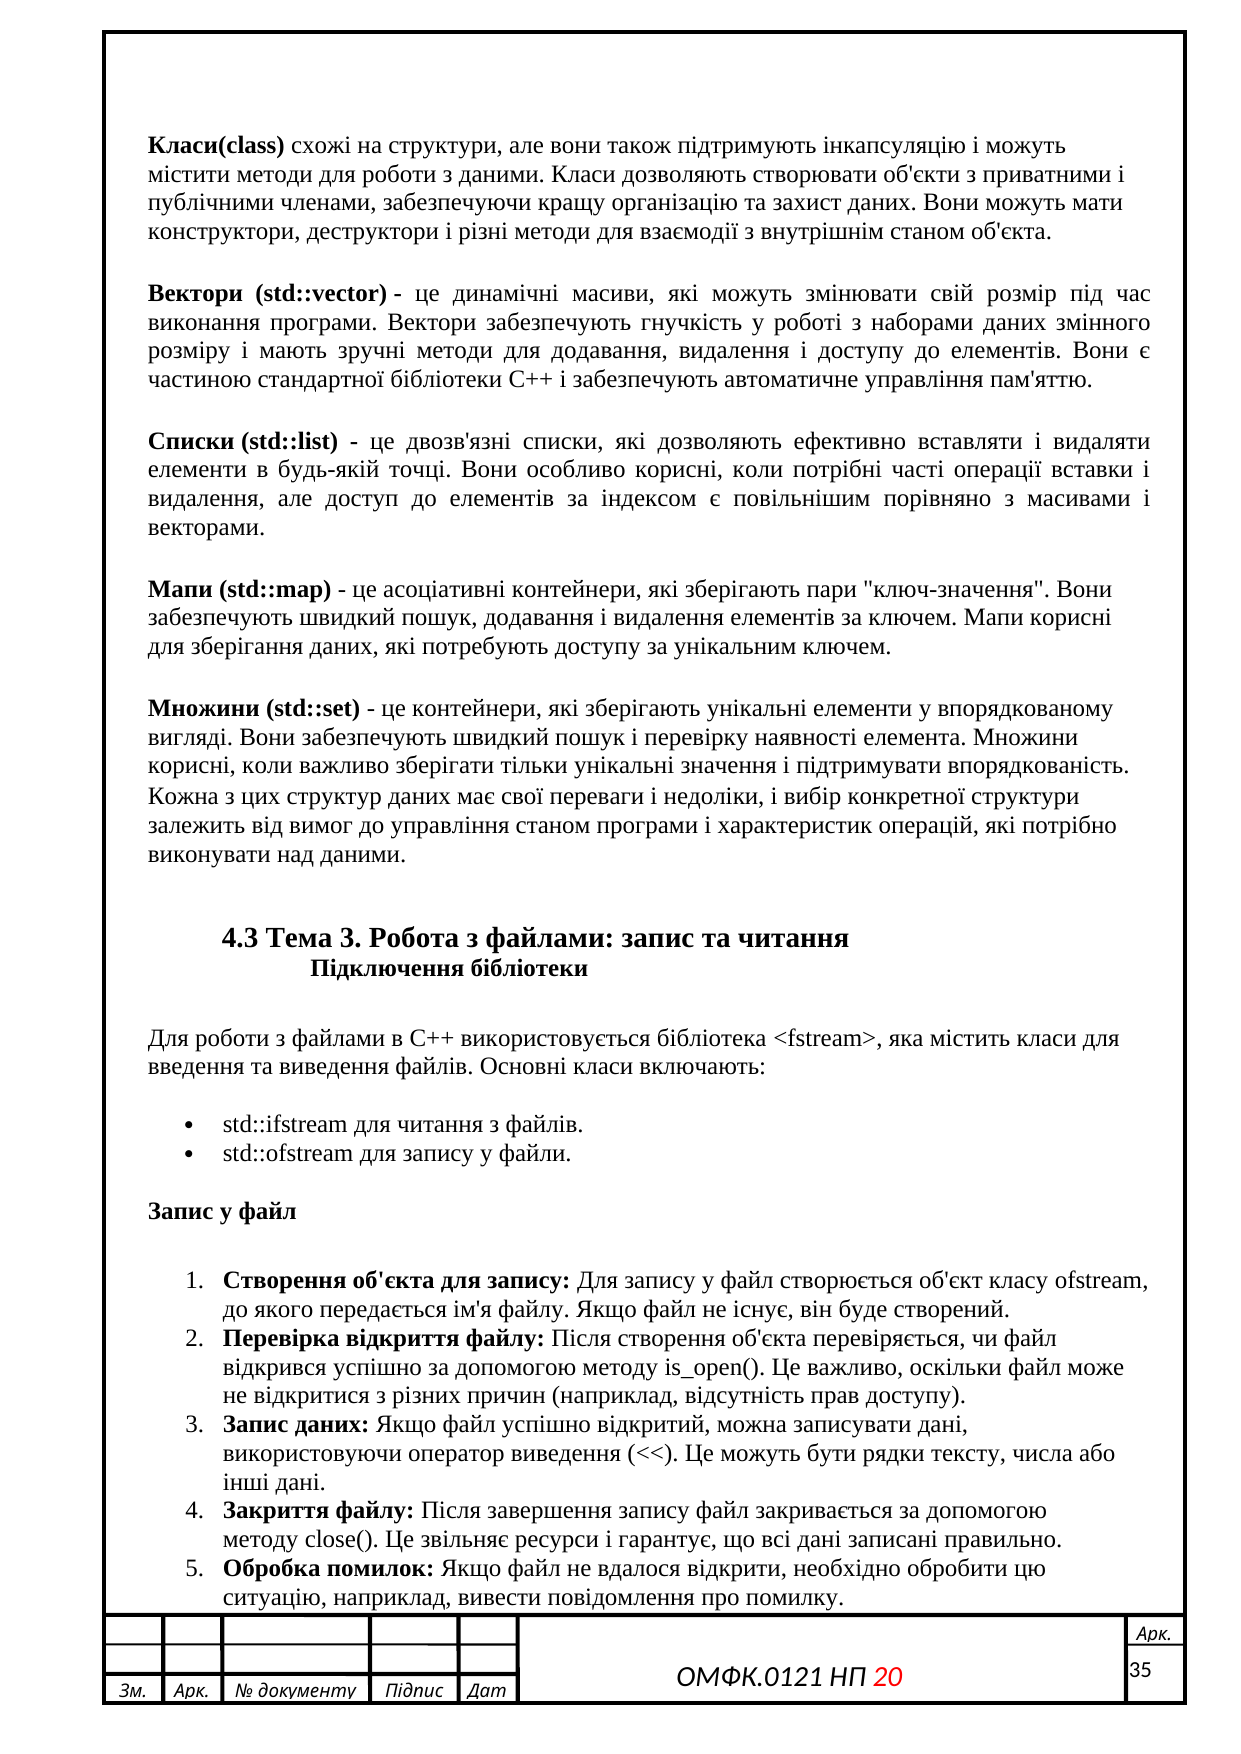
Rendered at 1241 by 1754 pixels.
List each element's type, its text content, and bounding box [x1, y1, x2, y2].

subtitle Запис у файл [148, 1196, 1152, 1225]
text Множини (std::set) - це контейнери, які зберігають унікальні елементи у впорядкованому вигляді. Вони забезпечують швидкий пошук і перевірку наявності елемента. Множини корисні, коли важливо зберігати тільки унікальні значення і підтримувати впорядкованість. [148, 693, 1152, 779]
subtitle Підключення бібліотеки [236, 953, 1152, 982]
list Перевірка відкриття файлу: Після створення об'єкта перевіряється, чи файл відкрився успішно за допомогою методу is_open(). Це важливо, оскільки файл може не відкритися з різних причин (наприклад, відсутність прав доступу). [185, 1352, 1152, 1438]
list std::ofstream для запису у файли. [185, 1138, 1152, 1167]
subtitle 4.3 Тема 3. Робота з файлами: запис та читання [148, 920, 1152, 953]
text Кожна з цих структур даних має свої переваги і недоліки, і вибір конкретної структури залежить від вимог до управління станом програми і характеристик операцій, які потрібно виконувати над даними. [148, 781, 1152, 867]
subtitle Вектори (std::vector) - це динамічні масиви, які можуть змінювати свій розмір під час виконання програми. Вектори забезпечують гнучкість у роботі з наборами даних змінного розміру і мають зручні методи для додавання, видалення і доступу до елементів. Вони є частиною стандартної бібліотеки C++ і забезпечують автоматичне управління пам'яттю. [148, 278, 1152, 393]
text Мапи (std::map) - це асоціативні контейнери, які зберігають пари "ключ-значення". Вони забезпечують швидкий пошук, додавання і видалення елементів за ключем. Мапи корисні для зберігання даних, які потребують доступу за унікальним ключем. [148, 574, 1152, 660]
list std::ifstream для читання з файлів. [185, 1109, 1152, 1138]
subtitle Списки (std::list) - це двозв'язні списки, які дозволяють ефективно вставляти і видаляти елементи в будь-якій точці. Вони особливо корисні, коли потрібні часті операції вставки і видалення, але доступ до елементів за індексом є повільнішим порівняно з масивами і векторами. [148, 426, 1152, 541]
list Запис даних: Якщо файл успішно відкритий, можна записувати дані, використовуючи оператор виведення (<<). Це можуть бути рядки тексту, числа або інші дані. [185, 1467, 1152, 1554]
list Закриття файлу: Після завершення запису файл закривається за допомогою методу close(). Це звільняє ресурси і гарантує, що всі дані записані правильно. [185, 1583, 1152, 1640]
text Класи(class) схожі на структури, але вони також підтримують інкапсуляцію і можуть містити методи для роботи з даними. Класи дозволяють створювати об'єкти з приватними і публічними членами, забезпечуючи кращу організацію та захист даних. Вони можуть мати конструктори, деструктори і різні методи для взаємодії з внутрішнім станом об'єкта. [148, 130, 1152, 245]
text Для роботи з файлами в C++ використовується бібліотека <fstream>, яка містить класи для введення та виведення файлів. Основні класи включають: [148, 1023, 1152, 1080]
list Створення об'єкта для запису: Для запису у файл створюється об'єкт класу ofstream, до якого передається ім'я файлу. Якщо файл не існує, він буде створений. [185, 1265, 1152, 1323]
